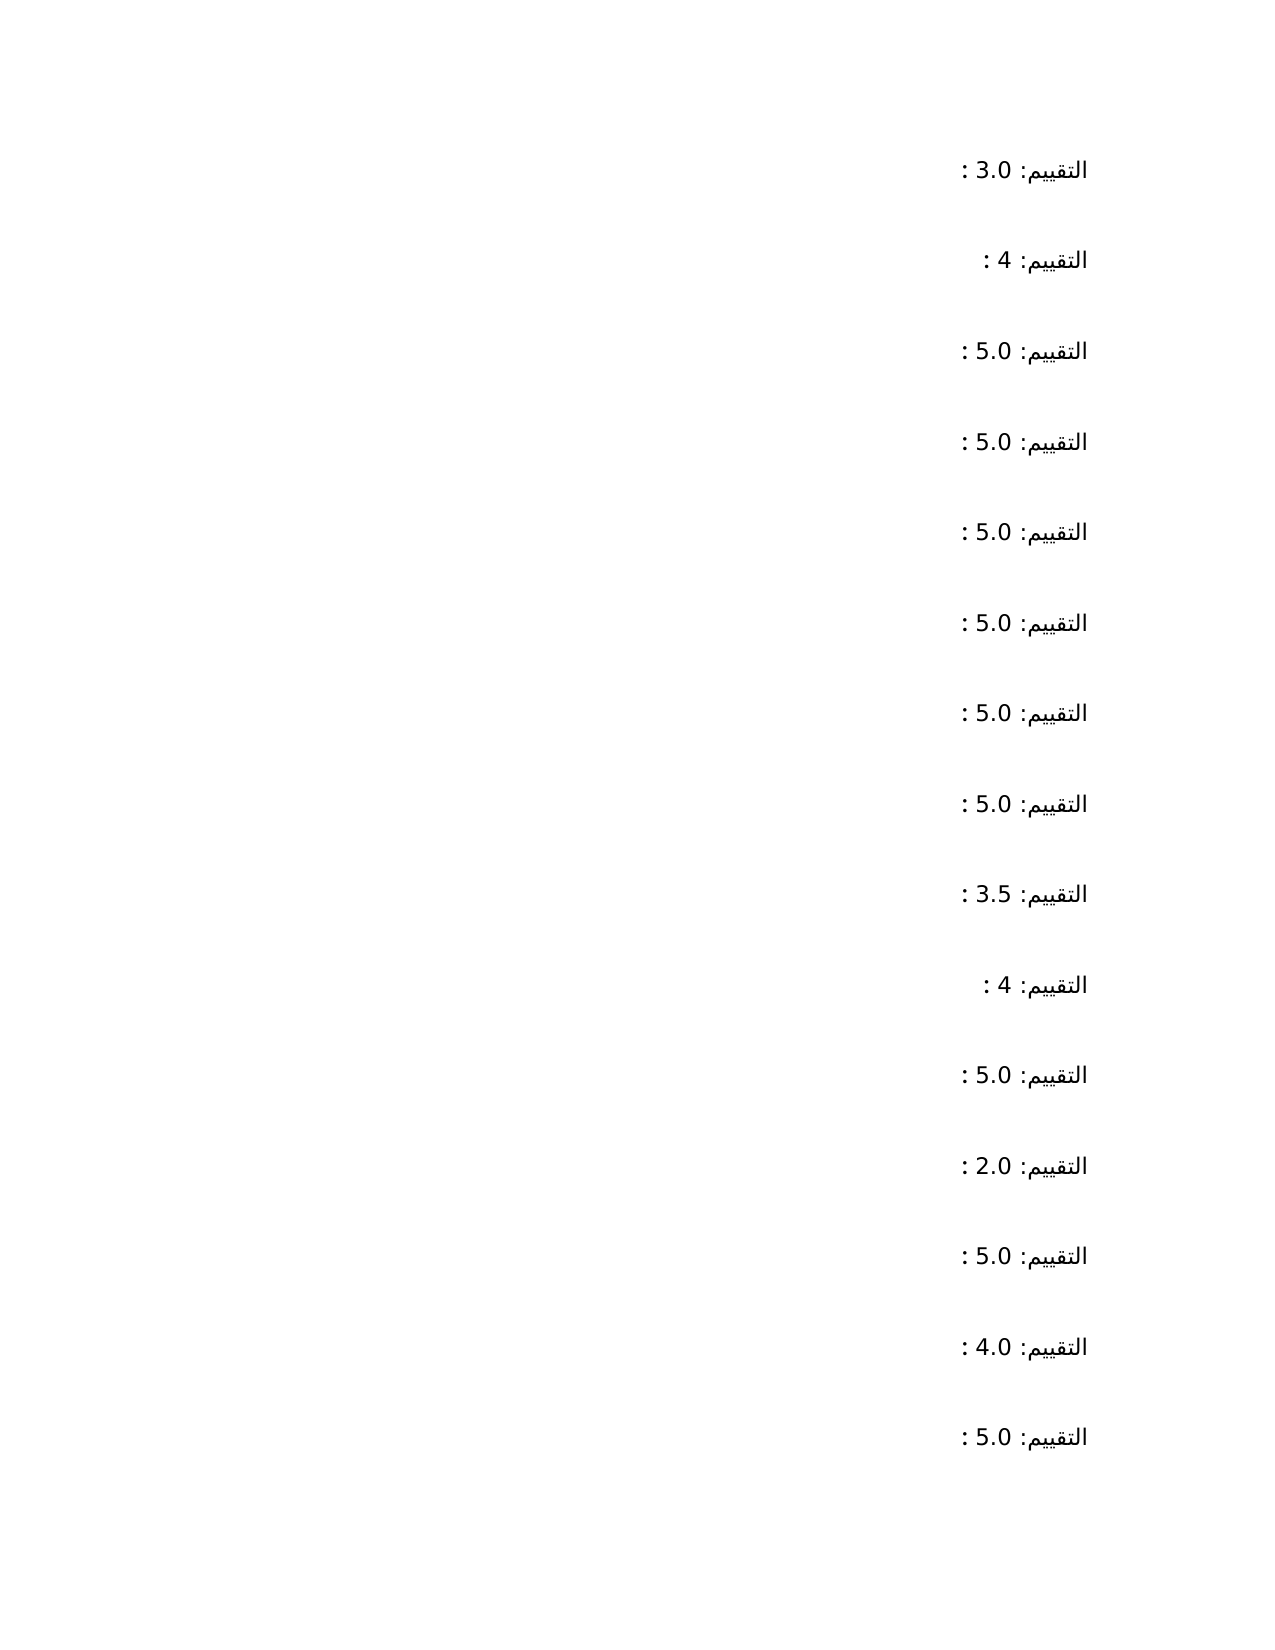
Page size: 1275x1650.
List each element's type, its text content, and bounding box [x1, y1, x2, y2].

text : التقييم: 5.0 [187, 1055, 1087, 1121]
text : التقييم: 5.0 [187, 1236, 1087, 1302]
text : التقييم: 5.0 [187, 512, 1087, 578]
text : التقييم: 5.0 [187, 331, 1087, 397]
text : التقييم: 4.0 [187, 1327, 1087, 1393]
text : التقييم: 5.0 [187, 784, 1087, 849]
text : التقييم: 5.0 [187, 693, 1087, 759]
text : التقييم: 5.0 [187, 603, 1087, 668]
text : التقييم: 2.0 [187, 1146, 1087, 1212]
text : التقييم: 5.0 [187, 1417, 1087, 1483]
text : التقييم: 5.0 [187, 422, 1087, 487]
text : التقييم: 4 [187, 241, 1087, 306]
text : التقييم: 3.0 [187, 150, 1087, 216]
text : التقييم: 3.5 [187, 874, 1087, 940]
text : التقييم: 4 [187, 965, 1087, 1031]
